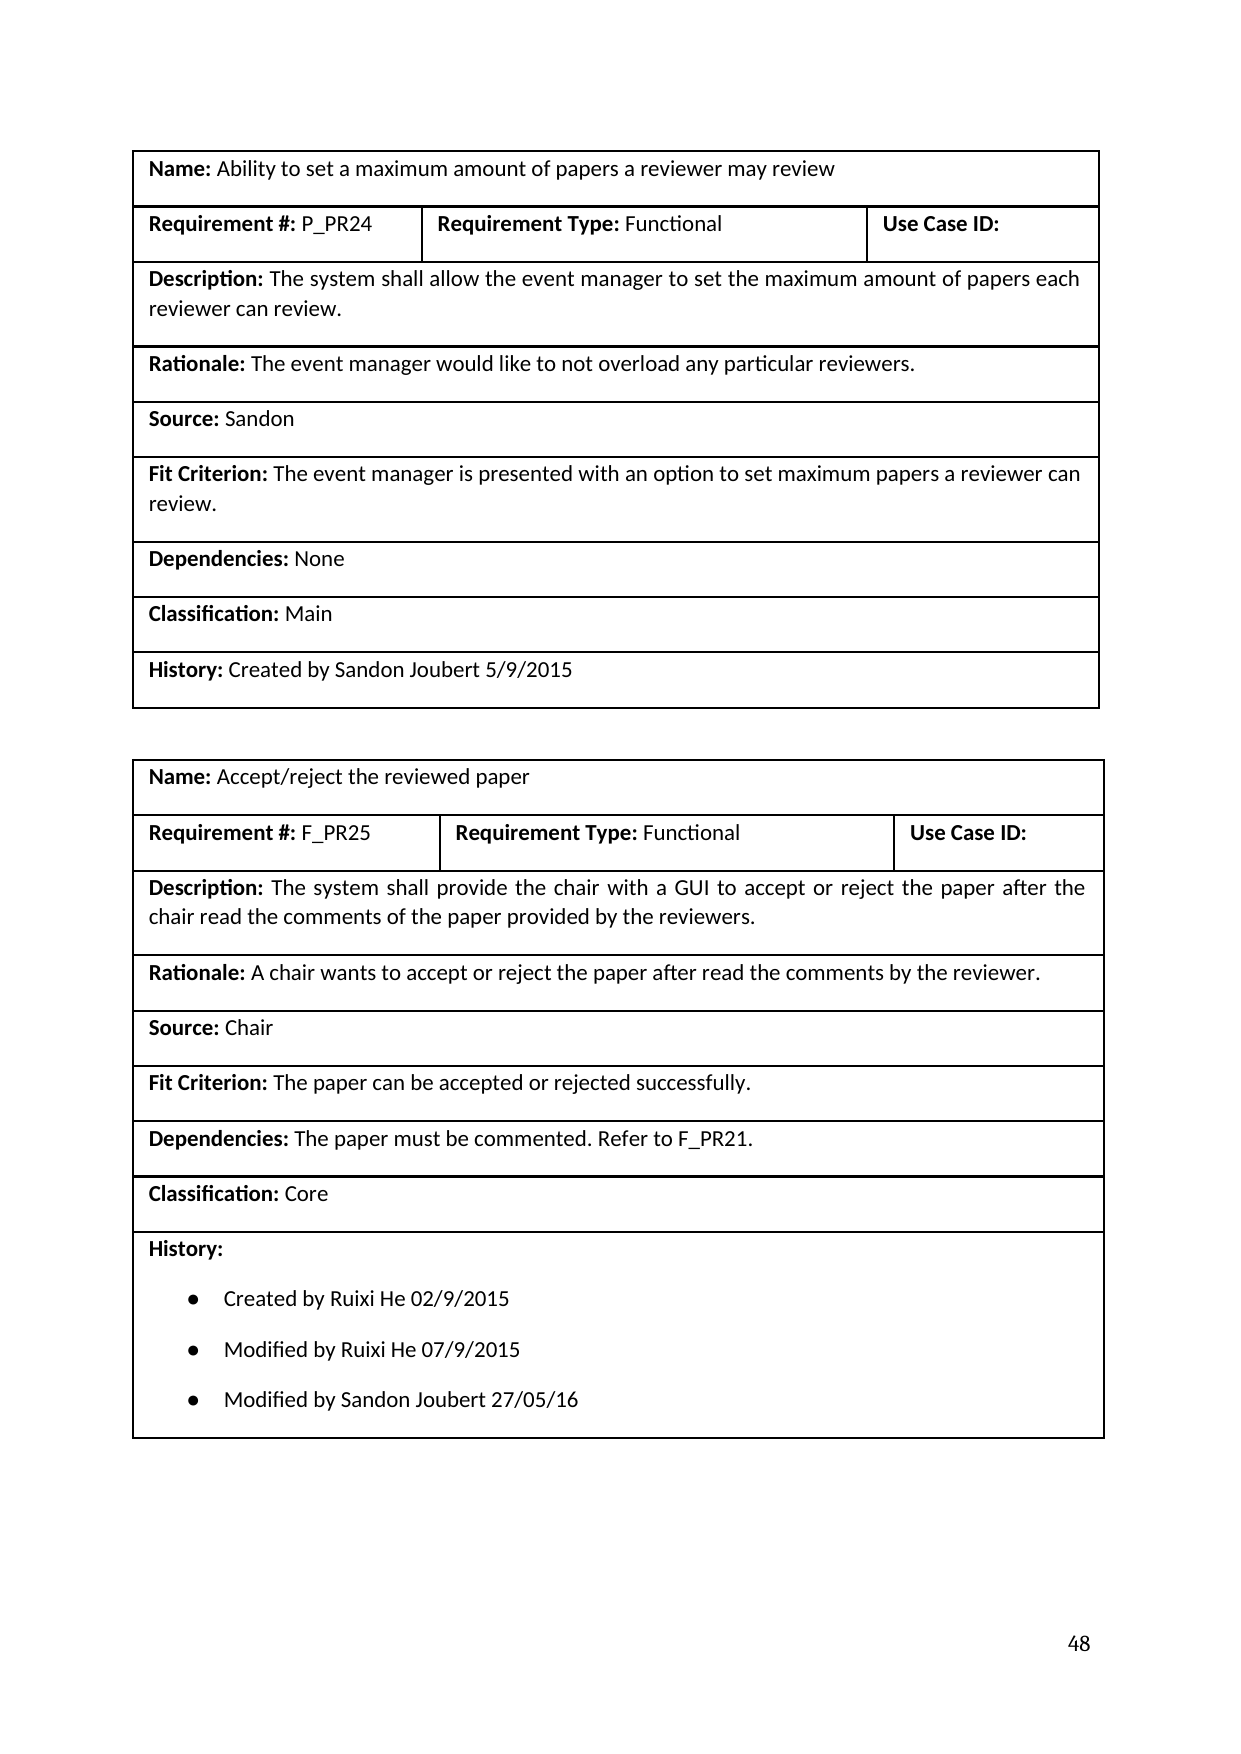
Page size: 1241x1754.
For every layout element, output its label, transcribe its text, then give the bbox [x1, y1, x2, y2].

table_cell Classification: Core [134, 1178, 1103, 1231]
table_cell Source: Chair [134, 1012, 1103, 1065]
table_cell Description: The system shall allow the event manager to set the maximum amount of papers each reviewer can review. [134, 263, 1098, 345]
table_cell Requirement #: F_PR25 [134, 816, 439, 869]
table_header Name: Accept/reject the reviewed paper [134, 761, 1103, 814]
table_cell Dependencies: The paper must be commented. Refer to F_PR21. [134, 1122, 1103, 1175]
table_cell Requirement Type: Functional [423, 208, 866, 261]
table_cell Dependencies: None [134, 543, 1098, 596]
table_cell Rationale: A chair wants to accept or reject the paper after read the comments by the reviewer. [134, 956, 1103, 1009]
table_header Name: Ability to set a maximum amount of papers a reviewer may review [134, 152, 1098, 205]
table_cell Requirement #: P_PR24 [134, 208, 421, 261]
table_cell Rationale: The event manager would like to not overload any particular reviewers. [134, 348, 1098, 401]
table_cell Fit Criterion: The event manager is presented with an option to set maximum papers a reviewer can review. [134, 458, 1098, 541]
table_cell Description: The system shall provide the chair with a GUI to accept or reject the paper after the chair read the comments of the paper provided by the reviewers. [134, 872, 1103, 954]
table_cell Classification: Main [134, 598, 1098, 651]
table_cell Requirement Type: Functional [441, 816, 893, 869]
table_cell History: Created by Ruixi He 02/9/2015 Modified by Ruixi He 07/9/2015 Modified by Sandon Joubert 27/05/16 [134, 1233, 1103, 1437]
table_cell Fit Criterion: The paper can be accepted or rejected successfully. [134, 1067, 1103, 1120]
table_cell Use Case ID: [868, 208, 1098, 261]
table_cell Use Case ID: [895, 816, 1103, 869]
table_cell Source: Sandon [134, 403, 1098, 456]
table_cell History: Created by Sandon Joubert 5/9/2015 [134, 653, 1098, 707]
